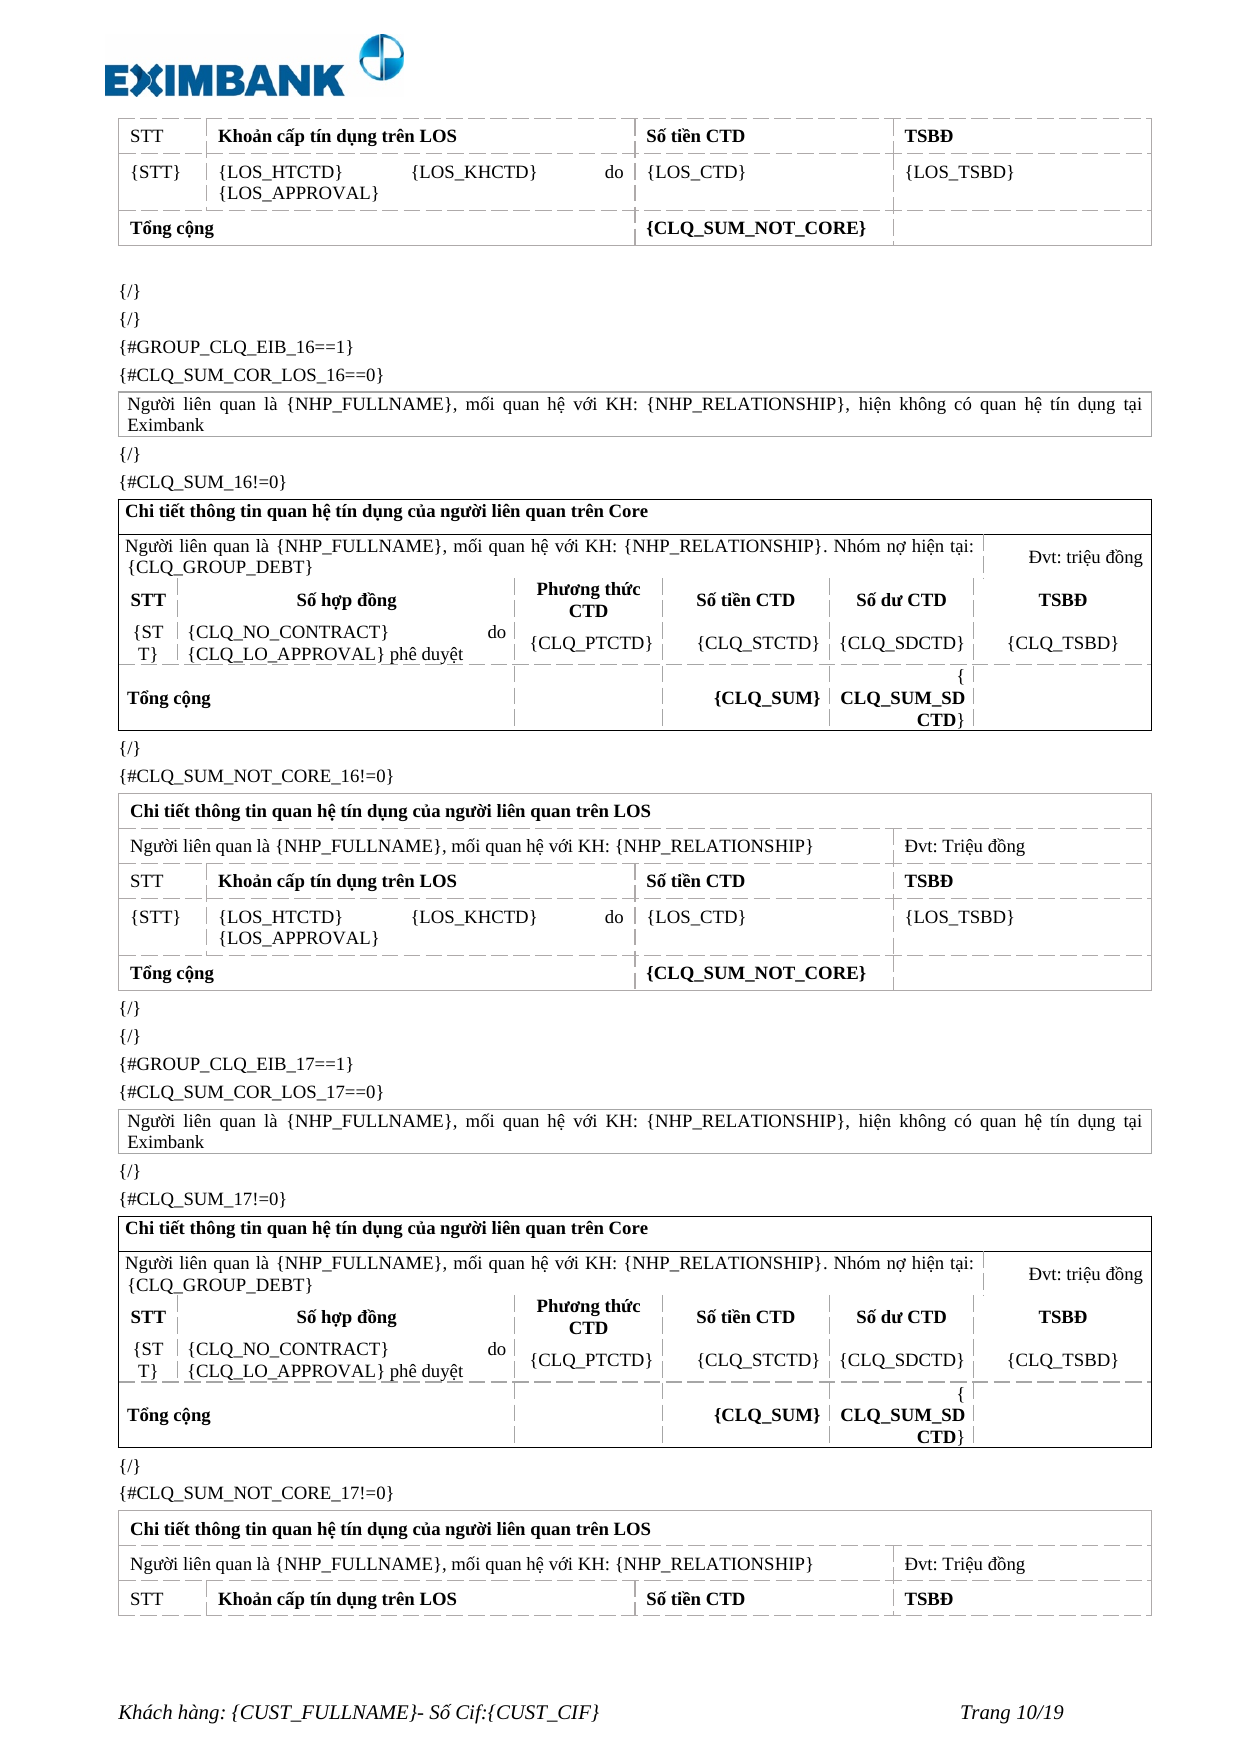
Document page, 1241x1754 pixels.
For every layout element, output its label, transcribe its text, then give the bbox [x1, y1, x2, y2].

table_cell [893, 210, 1151, 245]
text {/} [118, 997, 1152, 1019]
table_cell Số dư CTD [829, 578, 974, 621]
text {#GROUP_CLQ_EIB_16==1} [118, 336, 1152, 357]
table_cell Tổng cộng [119, 1381, 515, 1447]
table_cell {STT} [119, 898, 207, 955]
table_cell TSBĐ [893, 118, 1151, 153]
table_cell Số tiền CTD [635, 118, 893, 153]
table_header Chi tiết thông tin quan hệ tín dụng của người liên quan trên LOS [119, 1511, 1151, 1545]
text {#CLQ_SUM_COR_LOS_17==0} [118, 1081, 1152, 1102]
table_cell {CLQ_SUM_SDCTD} [829, 664, 974, 730]
table_cell {CLQ_STCTD} [662, 621, 829, 664]
table_cell Phương thức CTD [515, 1295, 662, 1338]
table_cell [893, 955, 1151, 990]
table_cell Người liên quan là {NHP_FULLNAME}, mối quan hệ với KH: {NHP_RELATIONSHIP} [119, 828, 893, 863]
table_cell Đvt: triệu đồng [983, 535, 1151, 578]
table_cell [515, 1381, 662, 1447]
table_cell Số hợp đồng [178, 1295, 515, 1338]
table_header Chi tiết thông tin quan hệ tín dụng của người liên quan trên LOS [119, 794, 1151, 828]
table_cell STT [119, 578, 178, 621]
table_cell {CLQ_SUM} [662, 1381, 829, 1447]
table_header Chi tiết thông tin quan hệ tín dụng của người liên quan trên Core [119, 1217, 1151, 1251]
table_cell STT [119, 1580, 207, 1615]
text {/} [118, 1454, 1152, 1476]
table_cell Số tiền CTD [635, 1580, 893, 1615]
text {/} [118, 1160, 1152, 1182]
table_cell Khoản cấp tín dụng trên LOS [207, 1580, 635, 1615]
table_cell {LOS_HTCTD} {LOS_KHCTD} do {LOS_APPROVAL} [207, 898, 635, 955]
text {#CLQ_SUM_NOT_CORE_16!=0} [118, 765, 1152, 787]
table_cell {CLQ_SUM} [662, 664, 829, 730]
text {#CLQ_SUM_17!=0} [118, 1188, 1152, 1209]
table_cell {STT} [119, 1338, 178, 1381]
table_cell {STT} [119, 621, 178, 664]
table_cell STT [119, 118, 207, 153]
table_cell TSBĐ [893, 863, 1151, 898]
text {#CLQ_SUM_NOT_CORE_17!=0} [118, 1482, 1152, 1504]
table_cell Tổng cộng [119, 210, 635, 245]
table_cell {CLQ_NO_CONTRACT} do {CLQ_LO_APPROVAL} phê duyệt [178, 621, 515, 664]
table_cell Đvt: triệu đồng [983, 1252, 1151, 1295]
table_cell Người liên quan là {NHP_FULLNAME}, mối quan hệ với KH: {NHP_RELATIONSHIP} [119, 1545, 893, 1580]
table_header Người liên quan là {NHP_FULLNAME}, mối quan hệ với KH: {NHP_RELATIONSHIP}, hiện không có quan hệ tín dụng tại Eximbank [119, 393, 1151, 436]
table_cell {CLQ_SUM_NOT_CORE} [635, 210, 893, 245]
table_header Chi tiết thông tin quan hệ tín dụng của người liên quan trên Core [119, 500, 1151, 534]
table_cell {STT} [119, 153, 207, 210]
table_cell {LOS_HTCTD} {LOS_KHCTD} do {LOS_APPROVAL} [207, 153, 635, 210]
table_cell {CLQ_SUM_SDCTD} [829, 1381, 974, 1447]
text {#GROUP_CLQ_EIB_17==1} [118, 1053, 1152, 1074]
text {/} [118, 443, 1152, 464]
table_cell Đvt: Triệu đồng [893, 1545, 1151, 1580]
text {/} [118, 1025, 1152, 1047]
table_cell Người liên quan là {NHP_FULLNAME}, mối quan hệ với KH: {NHP_RELATIONSHIP}. Nhóm nợ hiện tại: {CLQ_GROUP_DEBT} [119, 1252, 983, 1295]
table_cell {CLQ_PTCTD} [515, 621, 662, 664]
table_cell {LOS_CTD} [635, 153, 893, 210]
table_cell Tổng cộng [119, 955, 635, 990]
text {/} [118, 308, 1152, 329]
table_cell STT [119, 1295, 178, 1338]
table_cell Số hợp đồng [178, 578, 515, 621]
table_cell Số tiền CTD [662, 1295, 829, 1338]
table_cell Phương thức CTD [515, 578, 662, 621]
table_cell [515, 664, 662, 730]
table_cell {CLQ_TSBD} [974, 621, 1151, 664]
table_cell [974, 664, 1151, 730]
table_cell Số tiền CTD [635, 863, 893, 898]
table_cell {LOS_TSBD} [893, 898, 1151, 955]
table_cell {LOS_TSBD} [893, 153, 1151, 210]
table_cell {CLQ_PTCTD} [515, 1338, 662, 1381]
table_cell Khoản cấp tín dụng trên LOS [207, 863, 635, 898]
text {/} [118, 280, 1152, 302]
table_cell [974, 1381, 1151, 1447]
text {/} [118, 737, 1152, 759]
table_cell STT [119, 863, 207, 898]
picture [105, 34, 404, 97]
table_cell TSBĐ [974, 1295, 1151, 1338]
table_header Người liên quan là {NHP_FULLNAME}, mối quan hệ với KH: {NHP_RELATIONSHIP}, hiện không có quan hệ tín dụng tại Eximbank [119, 1110, 1151, 1153]
table_cell {CLQ_TSBD} [974, 1338, 1151, 1381]
table_cell Số dư CTD [829, 1295, 974, 1338]
table_cell {LOS_CTD} [635, 898, 893, 955]
text {#CLQ_SUM_16!=0} [118, 471, 1152, 492]
table_cell {CLQ_SUM_NOT_CORE} [635, 955, 893, 990]
table_cell Khoản cấp tín dụng trên LOS [207, 118, 635, 153]
text {#CLQ_SUM_COR_LOS_16==0} [118, 363, 1152, 385]
table_cell Người liên quan là {NHP_FULLNAME}, mối quan hệ với KH: {NHP_RELATIONSHIP}. Nhóm nợ hiện tại: {CLQ_GROUP_DEBT} [119, 535, 983, 578]
table_cell TSBĐ [974, 578, 1151, 621]
table_cell Tổng cộng [119, 664, 515, 730]
table_cell Số tiền CTD [662, 578, 829, 621]
table_cell Đvt: Triệu đồng [893, 828, 1151, 863]
table_cell {CLQ_SDCTD} [829, 1338, 974, 1381]
table_cell TSBĐ [893, 1580, 1151, 1615]
table_cell {CLQ_STCTD} [662, 1338, 829, 1381]
table_cell {CLQ_NO_CONTRACT} do {CLQ_LO_APPROVAL} phê duyệt [178, 1338, 515, 1381]
table_cell {CLQ_SDCTD} [829, 621, 974, 664]
